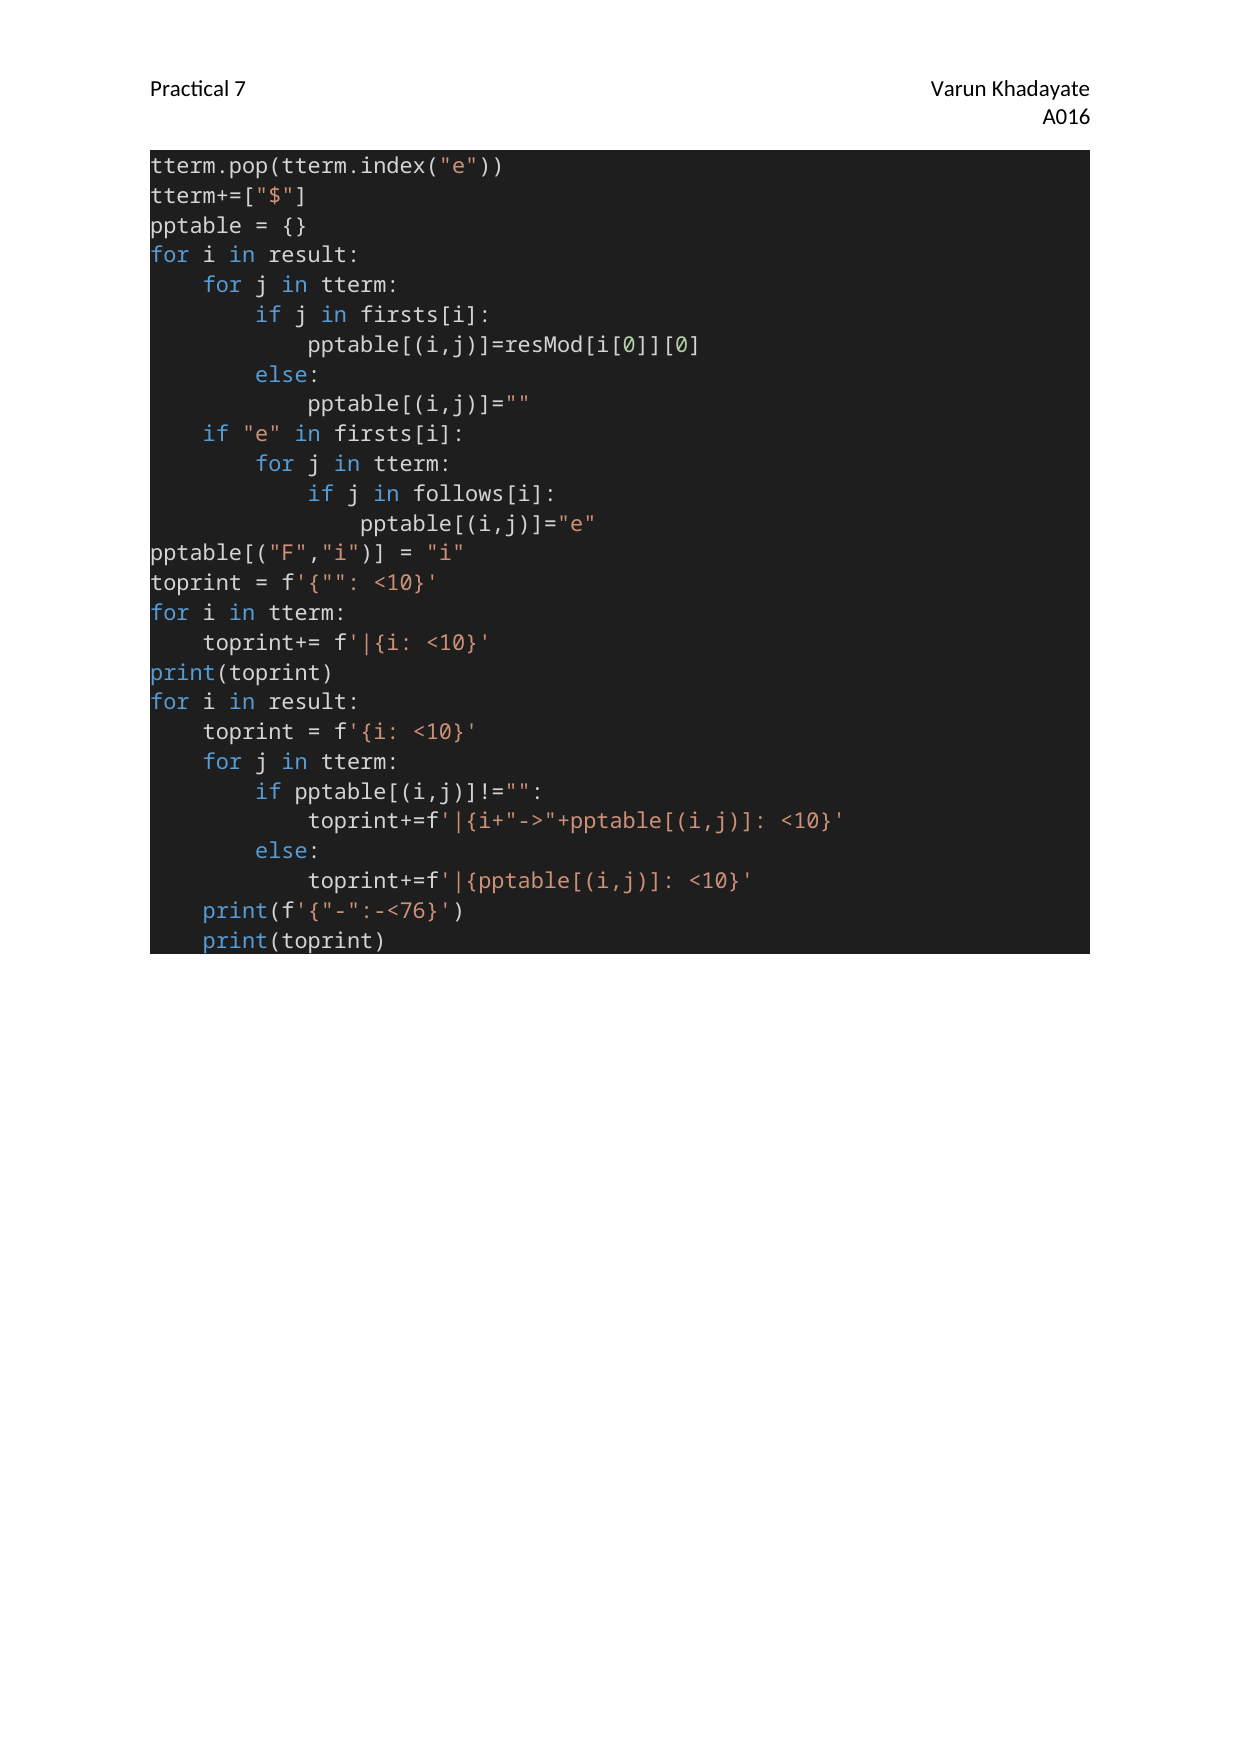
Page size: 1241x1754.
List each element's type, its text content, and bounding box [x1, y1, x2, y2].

text for j in tterm: [150, 448, 1090, 478]
text pptable[(i,j)]="e" [150, 507, 1090, 537]
text toprint+= f'|{i: <10}' [150, 627, 1090, 656]
text if j in follows[i]: [150, 478, 1090, 507]
text toprint = f'{"": <10}' [150, 567, 1090, 597]
text else: [150, 835, 1090, 865]
text print(toprint) [150, 656, 1090, 686]
text if j in firsts[i]: [150, 299, 1090, 329]
text for i in result: [150, 239, 1090, 269]
text for i in tterm: [150, 597, 1090, 627]
text pptable = {} [150, 209, 1090, 239]
text if pptable[(i,j)]!="": [150, 776, 1090, 805]
text print(toprint) [150, 924, 1090, 954]
text toprint+=f'|{pptable[(i,j)]: <10}' [150, 865, 1090, 895]
text pptable[("F","i")] = "i" [150, 537, 1090, 567]
text toprint = f'{i: <10}' [150, 716, 1090, 746]
text pptable[(i,j)]="" [150, 388, 1090, 418]
text for j in tterm: [150, 746, 1090, 776]
text for i in result: [150, 686, 1090, 716]
text for j in tterm: [150, 269, 1090, 299]
text pptable[(i,j)]=resMod[i[0]][0] [150, 329, 1090, 358]
text else: [150, 358, 1090, 388]
text print(f'{"-":-<76}') [150, 895, 1090, 924]
text toprint+=f'|{i+"->"+pptable[(i,j)]: <10}' [150, 805, 1090, 835]
text tterm+=["$"] [150, 180, 1090, 209]
text if "e" in firsts[i]: [150, 418, 1090, 448]
text tterm.pop(tterm.index("e")) [150, 150, 1090, 180]
